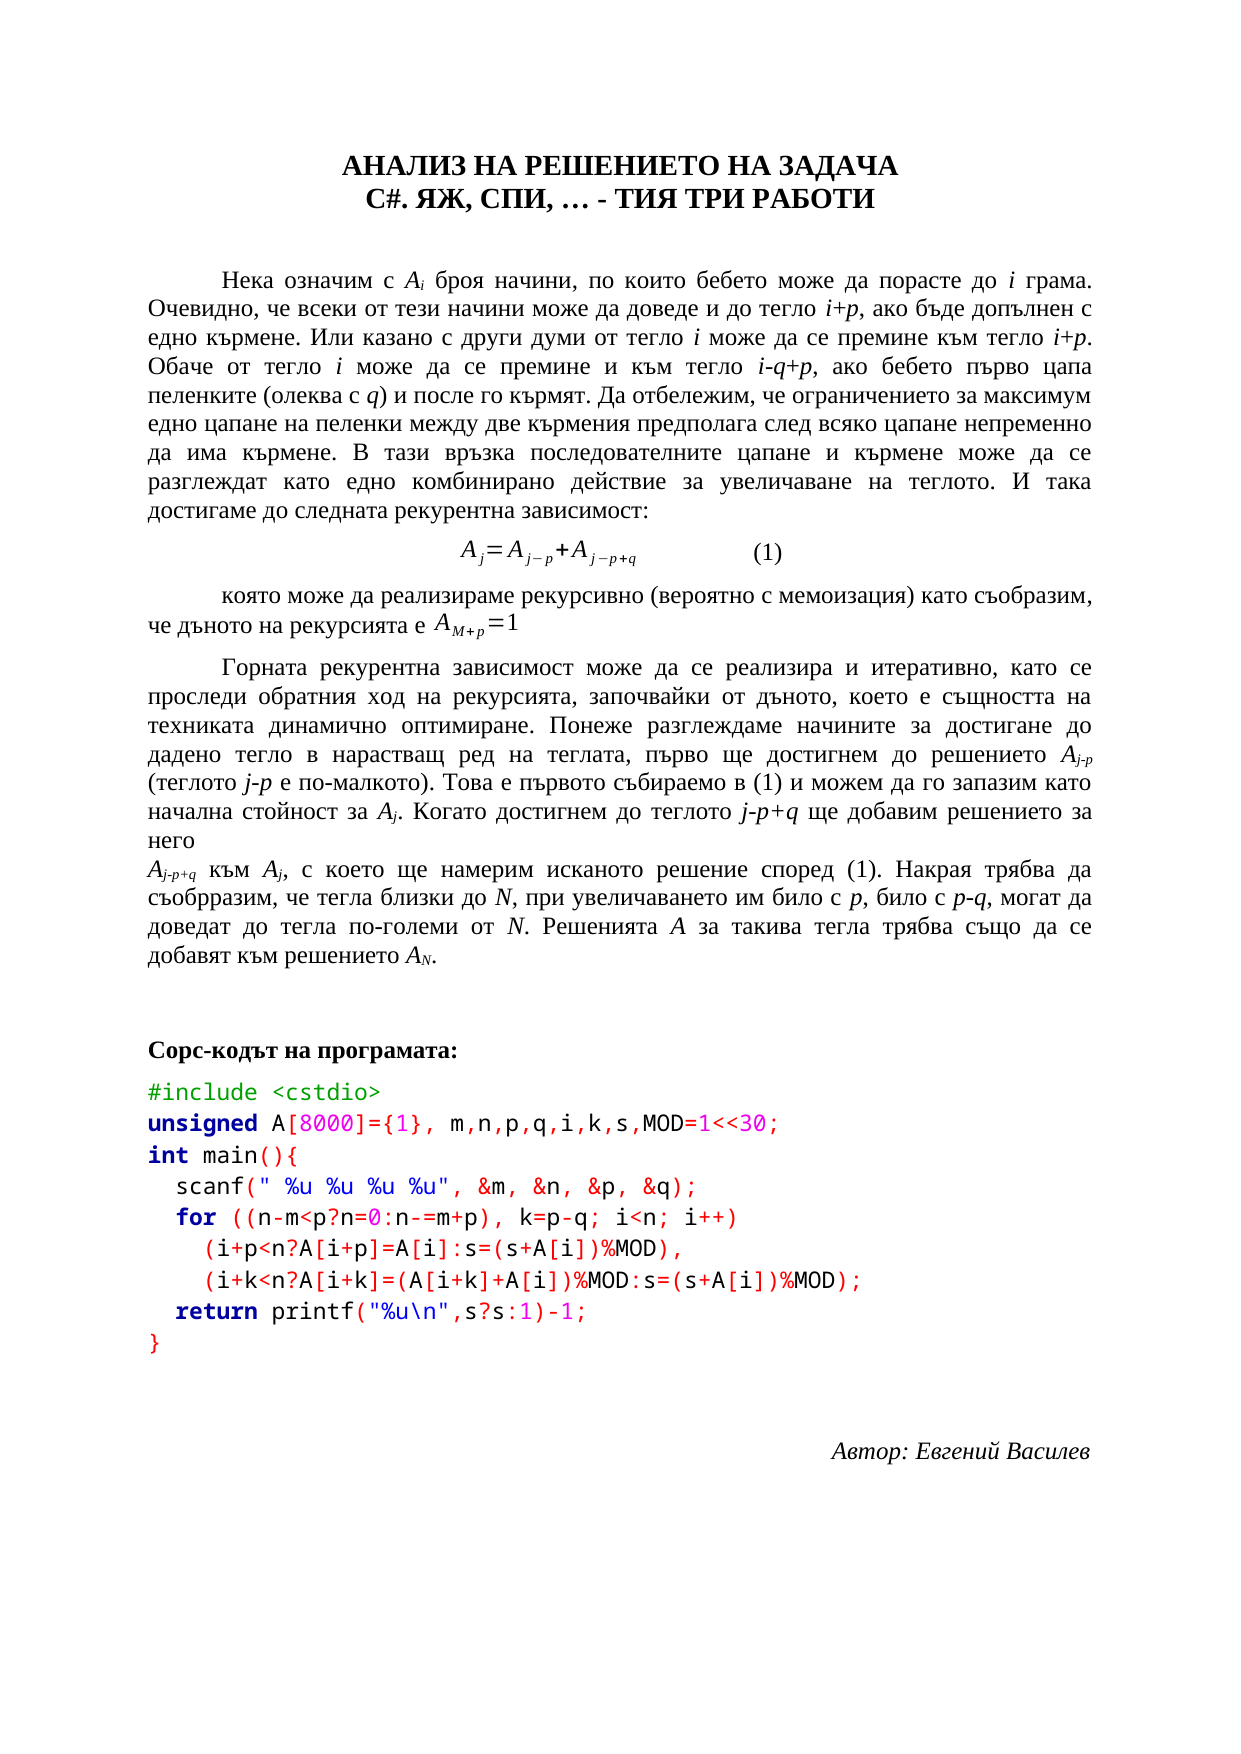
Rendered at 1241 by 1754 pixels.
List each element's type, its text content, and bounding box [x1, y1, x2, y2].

text #include <cstdio> [148, 1076, 1093, 1107]
text } [148, 1326, 1093, 1357]
text scanf(" %u %u %u %u", &m, &n, &p, &q); [148, 1170, 1093, 1201]
text int main(){ [148, 1139, 1093, 1170]
text Горната рекурентна зависимост може да се реализира и итеративно, като се проследи обратния ход на рекурсията, започвайки от дъното, което е същността на техниката динамично оптимиране. Понеже разглеждаме начините за достигане до дадено тегло в нарастващ ред на теглата, първо ще достигнем до решението Aj-p (теглото j-p е по-малкото). Това е първото събираемо в (1) и можем да го запазим като начална стойност за Aj. Когато достигнем до теглото j-p+q ще добавим решението за него Aj-p+q към Aj, с което ще намерим исканото решение според (1). Накрая трябва да съобрразим, че тегла близки до N, при увеличаването им било с p, било с p-q, могат да доведат до тегла по-големи от N. Решенията A за такива тегла трябва също да се добавят към решението AN. [148, 652, 1093, 969]
text Нека означим с Ai броя начини, по които бебето може да порасте до i грама. Очевидно, че всеки от тези начини може да доведе и до тегло i+p, ако бъде допълнен с едно кърмене. Или казано с други думи от тегло i може да се премине към тегло i+p. Обаче от тегло i може да се премине и към тегло i-q+p, ако бебето първо цапа пеленките (олеква с q) и после го кърмят. Да отбележим, че ограничението за максимум едно цапане на пеленки между две кърмения предполага след всяко цапане непременно да има кърмене. В тази връзка последователните цапане и кърмене може да се разглеждат като едно комбинирано действие за увеличаване на теглото. И така достигаме до следната рекурентна зависимост: [148, 265, 1093, 523]
text return printf("%u\n",s?s:1)-1; [148, 1295, 1093, 1326]
text for ((n-m<p?n=0:n-=m+p), k=p-q; i<n; i++) [148, 1201, 1093, 1232]
text Автор: Евгений Василев [148, 1436, 1093, 1465]
text (i+p<n?A[i+p]=A[i]:s=(s+A[i])%MOD), (i+k<n?A[i+k]=(A[i+k]+A[i])%MOD:s=(s+A[i])%MOD); [148, 1232, 1093, 1295]
text която може да реализираме рекурсивно (вероятно с мемоизация) като съобразим, че дъното на рекурсията е [148, 580, 1093, 640]
text Сорс-кодът на програмата: [148, 1035, 1093, 1064]
text unsigned A[8000]={1}, m,n,p,q,i,k,s,MOD=1<<30; [148, 1107, 1093, 1139]
text (1) [148, 536, 1093, 567]
text Анализ на решението на задача C#. ЯЖ, СПИ, … - ТИЯ ТРИ РАБОТИ [148, 148, 1093, 215]
